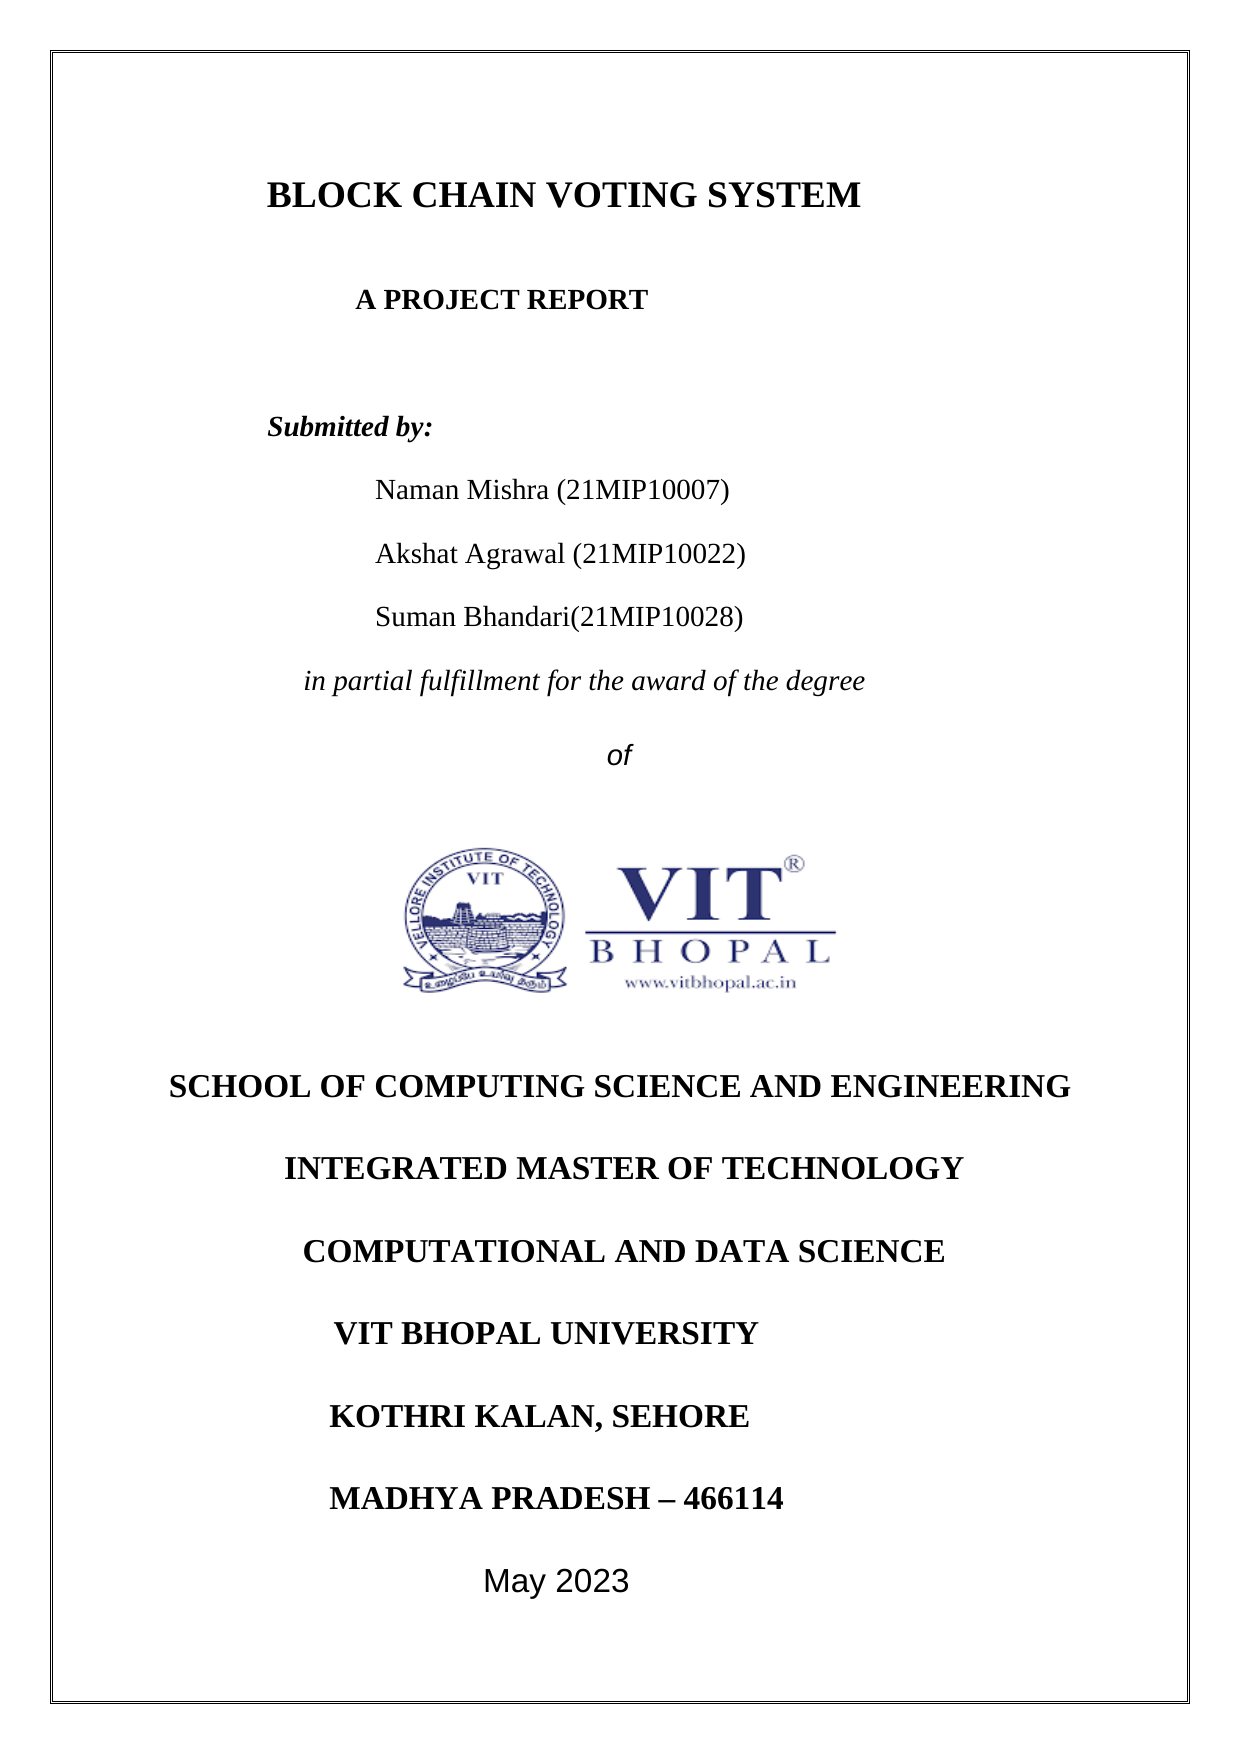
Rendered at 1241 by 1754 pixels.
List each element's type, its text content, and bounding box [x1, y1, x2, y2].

text MADHYA PRADESH – 466114 [187, 1479, 1090, 1517]
picture [371, 813, 869, 1028]
text in partial fulfillment for the award of the degree [150, 663, 1090, 697]
subtitle Submitted by: [150, 409, 1090, 442]
text Naman Mishra (21MIP10007) [187, 472, 1090, 506]
text A PROJECT REPORT [187, 282, 1090, 315]
text SCHOOL OF COMPUTING SCIENCE AND ENGINEERING [150, 1066, 1090, 1104]
text May 2023 [187, 1561, 1090, 1599]
text of [150, 738, 1090, 772]
text VIT BHOPAL UNIVERSITY [300, 1314, 1090, 1352]
text Akshat Agrawal (21MIP10022) [375, 536, 1090, 569]
subtitle BLOCK CHAIN VOTING SYSTEM [150, 173, 1090, 216]
text Suman Bhandari(21MIP10028) [375, 599, 1090, 633]
text COMPUTATIONAL AND DATA SCIENCE [150, 1231, 1090, 1269]
text KOTHRI KALAN, SEHORE [187, 1396, 1090, 1434]
subtitle INTEGRATED MASTER OF TECHNOLOGY [150, 1149, 1090, 1187]
